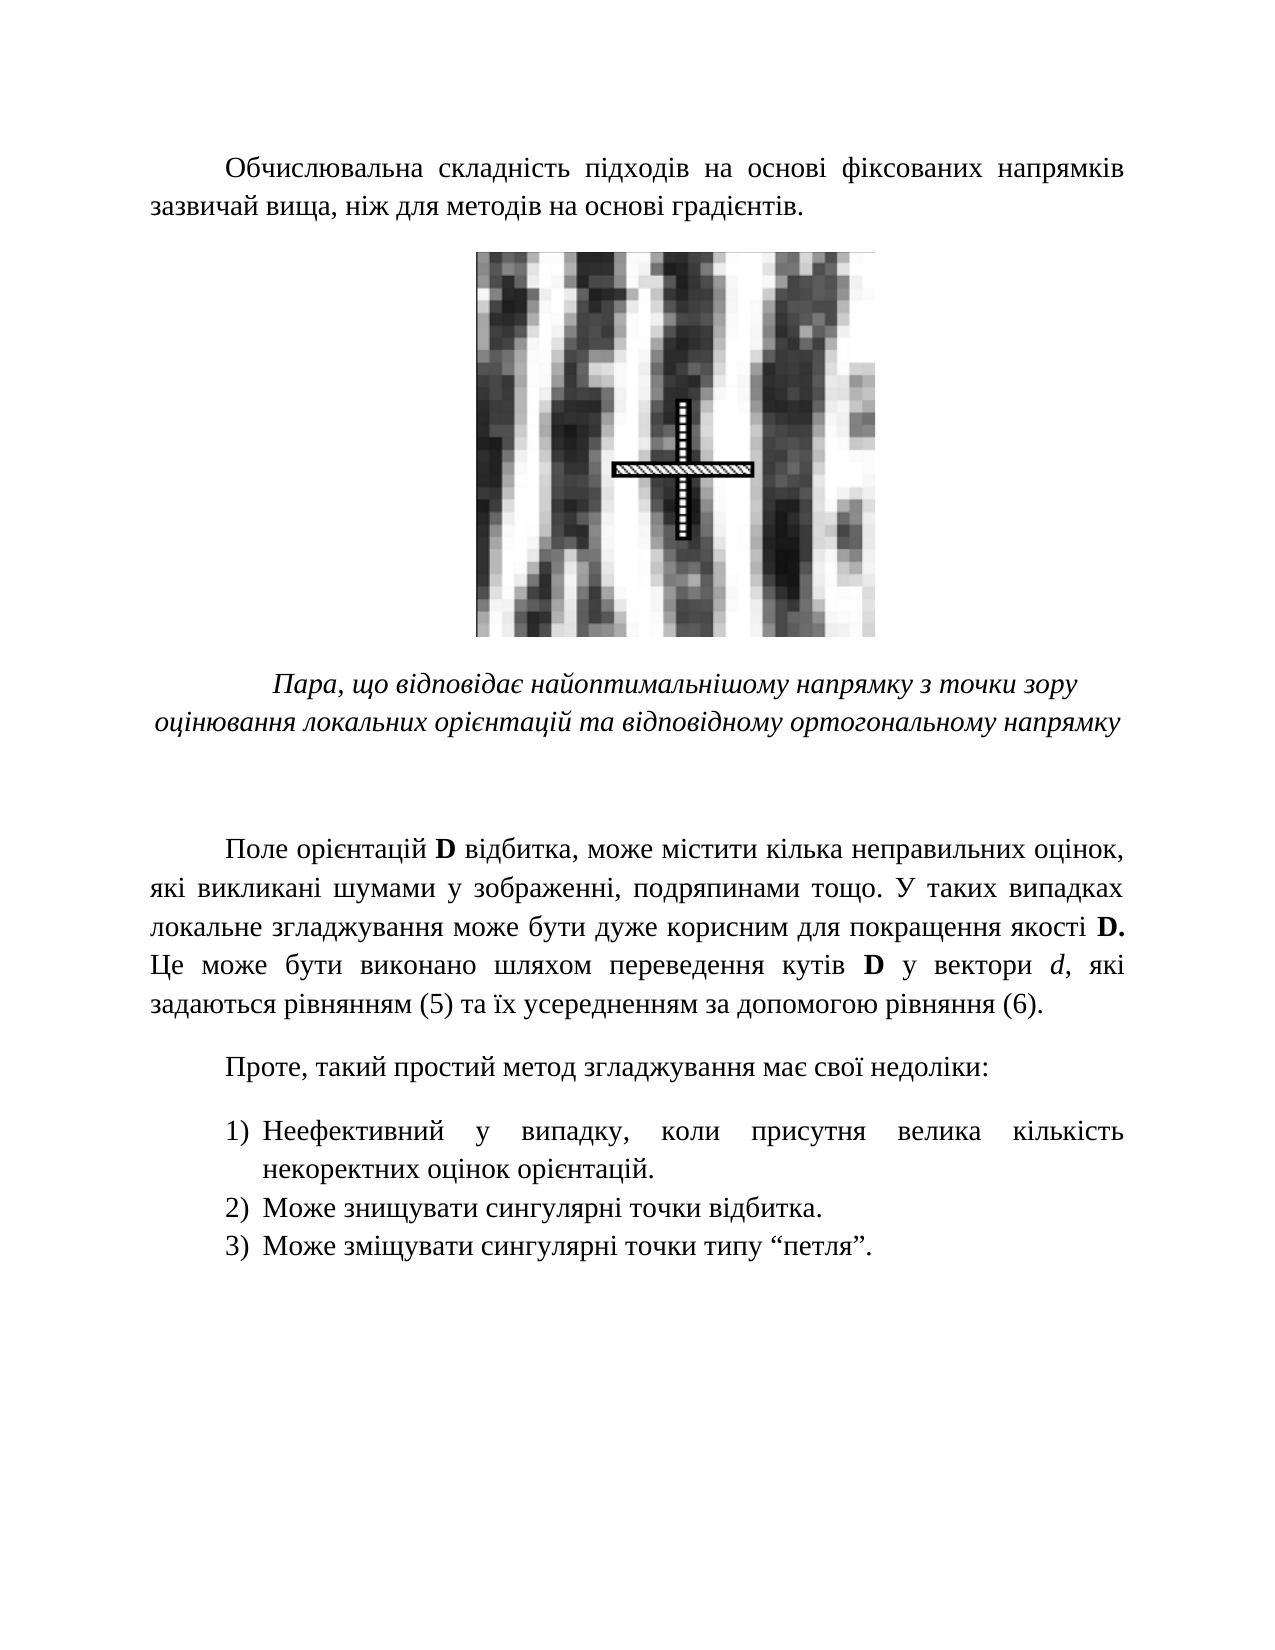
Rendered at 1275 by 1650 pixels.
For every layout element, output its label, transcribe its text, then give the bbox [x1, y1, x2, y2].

text Обчислювальна складність підходів на основі фіксованих напрямків зазвичай вища, ніж для методів на основі градієнтів. [150, 150, 1125, 222]
list Може зміщувати сингулярні точки типу “петля”. [225, 1228, 1125, 1262]
picture [475, 252, 876, 637]
text Проте, такий простий метод згладжування має свої недоліки: [150, 1049, 1125, 1083]
text Пара, що відповідає найоптимальнішому напрямку з точки зору оцінювання локальних орієнтацій та відповідному ортогональному напрямку [150, 666, 1125, 738]
list Може знищувати сингулярні точки відбитка. [225, 1190, 1125, 1223]
list Неефективний у випадку, коли присутня велика кількість некоректних оцінок орієнтацій. [225, 1113, 1125, 1185]
text Поле орієнтацій D відбитка, може містити кілька неправильних оцінок, які викликані шумами у зображенні, подряпинами тощо. У таких випадках локальне згладжування може бути дуже корисним для покращення якості D. Це може бути виконано шляхом переведення кутів D у вектори d, які задаються рівнянням (5) та їх усередненням за допомогою рівняння (6). [150, 832, 1125, 1019]
